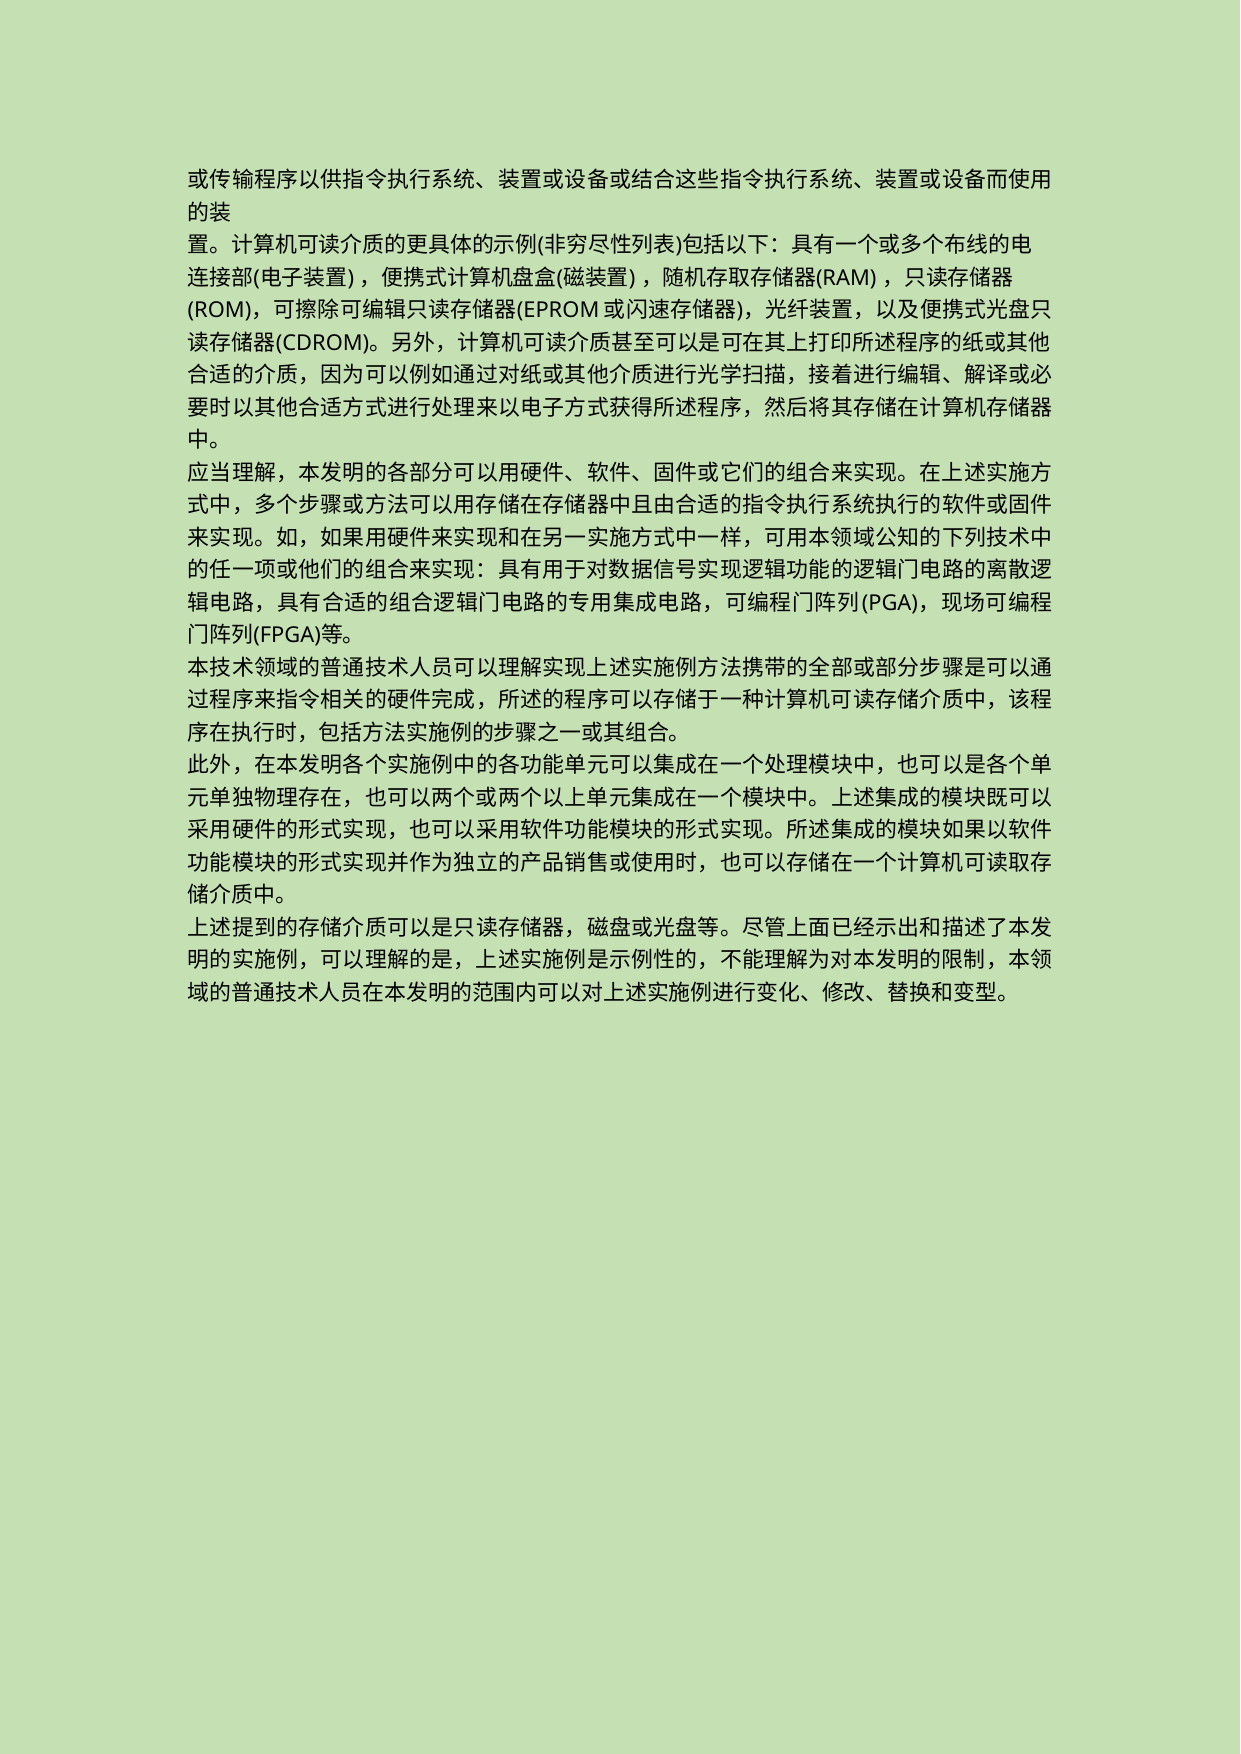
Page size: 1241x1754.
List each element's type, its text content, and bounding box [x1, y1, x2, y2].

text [187, 162, 1053, 227]
text 此外，在本发明各个实施例中的各功能单元可以集成在一个处理模块中，也可以是各个单元单独物理存在，也可以两个或两个以上单元集成在一个模块中。上述集成的模块既可以采用硬件的形式实现，也可以采用软件功能模块的形式实现。所述集成的模块如果以软件功能模块的形式实现并作为独立的产品销售或使用时，也可以存储在一个计算机可读取存储介质中。 [187, 747, 1053, 909]
text 应当理解，本发明的各部分可以用硬件、软件、固件或它们的组合来实现。在上述实施方式中，多个步骤或方法可以用存储在存储器中且由合适的指令执行系统执行的软件或固件来实现。如，如果用硬件来实现和在另一实施方式中一样，可用本领域公知的下列技术中的任一项或他们的组合来实现：具有用于对数据信号实现逻辑功能的逻辑门电路的离散逻辑电路，具有合适的组合逻辑门电路的专用集成电路，可编程门阵列(PGA)，现场可编程门阵列(FPGA)等。 [187, 454, 1053, 649]
text 上述提到的存储介质可以是只读存储器，磁盘或光盘等。尽管上面已经示出和描述了本发明的实施例，可以理解的是，上述实施例是示例性的，不能理解为对本发明的限制，本领域的普通技术人员在本发明的范围内可以对上述实施例进行变化、修改、替换和变型。 [187, 909, 1053, 1007]
text 置。计算机可读介质的更具体的示例(非穷尽性列表)包括以下：具有一个或多个布线的电 [187, 227, 1053, 259]
text 本技术领域的普通技术人员可以理解实现上述实施例方法携带的全部或部分步骤是可以通过程序来指令相关的硬件完成，所述的程序可以存储于一种计算机可读存储介质中，该程序在执行时，包括方法实施例的步骤之一或其组合。 [187, 649, 1053, 747]
text (ROM)，可擦除可编辑只读存储器(EPROM或闪速存储器)，光纤装置，以及便携式光盘只读存储器(CDROM)。另外，计算机可读介质甚至可以是可在其上打印所述程序的纸或其他合适的介质，因为可以例如通过对纸或其他介质进行光学扫描，接着进行编辑、解译或必要时以其他合适方式进行处理来以电子方式获得所述程序，然后将其存储在计算机存储器中。 [187, 292, 1053, 454]
text 连接部(电子装置) ，便携式计算机盘盒(磁装置) ，随机存取存储器(RAM) ，只读存储器 [187, 259, 1053, 292]
